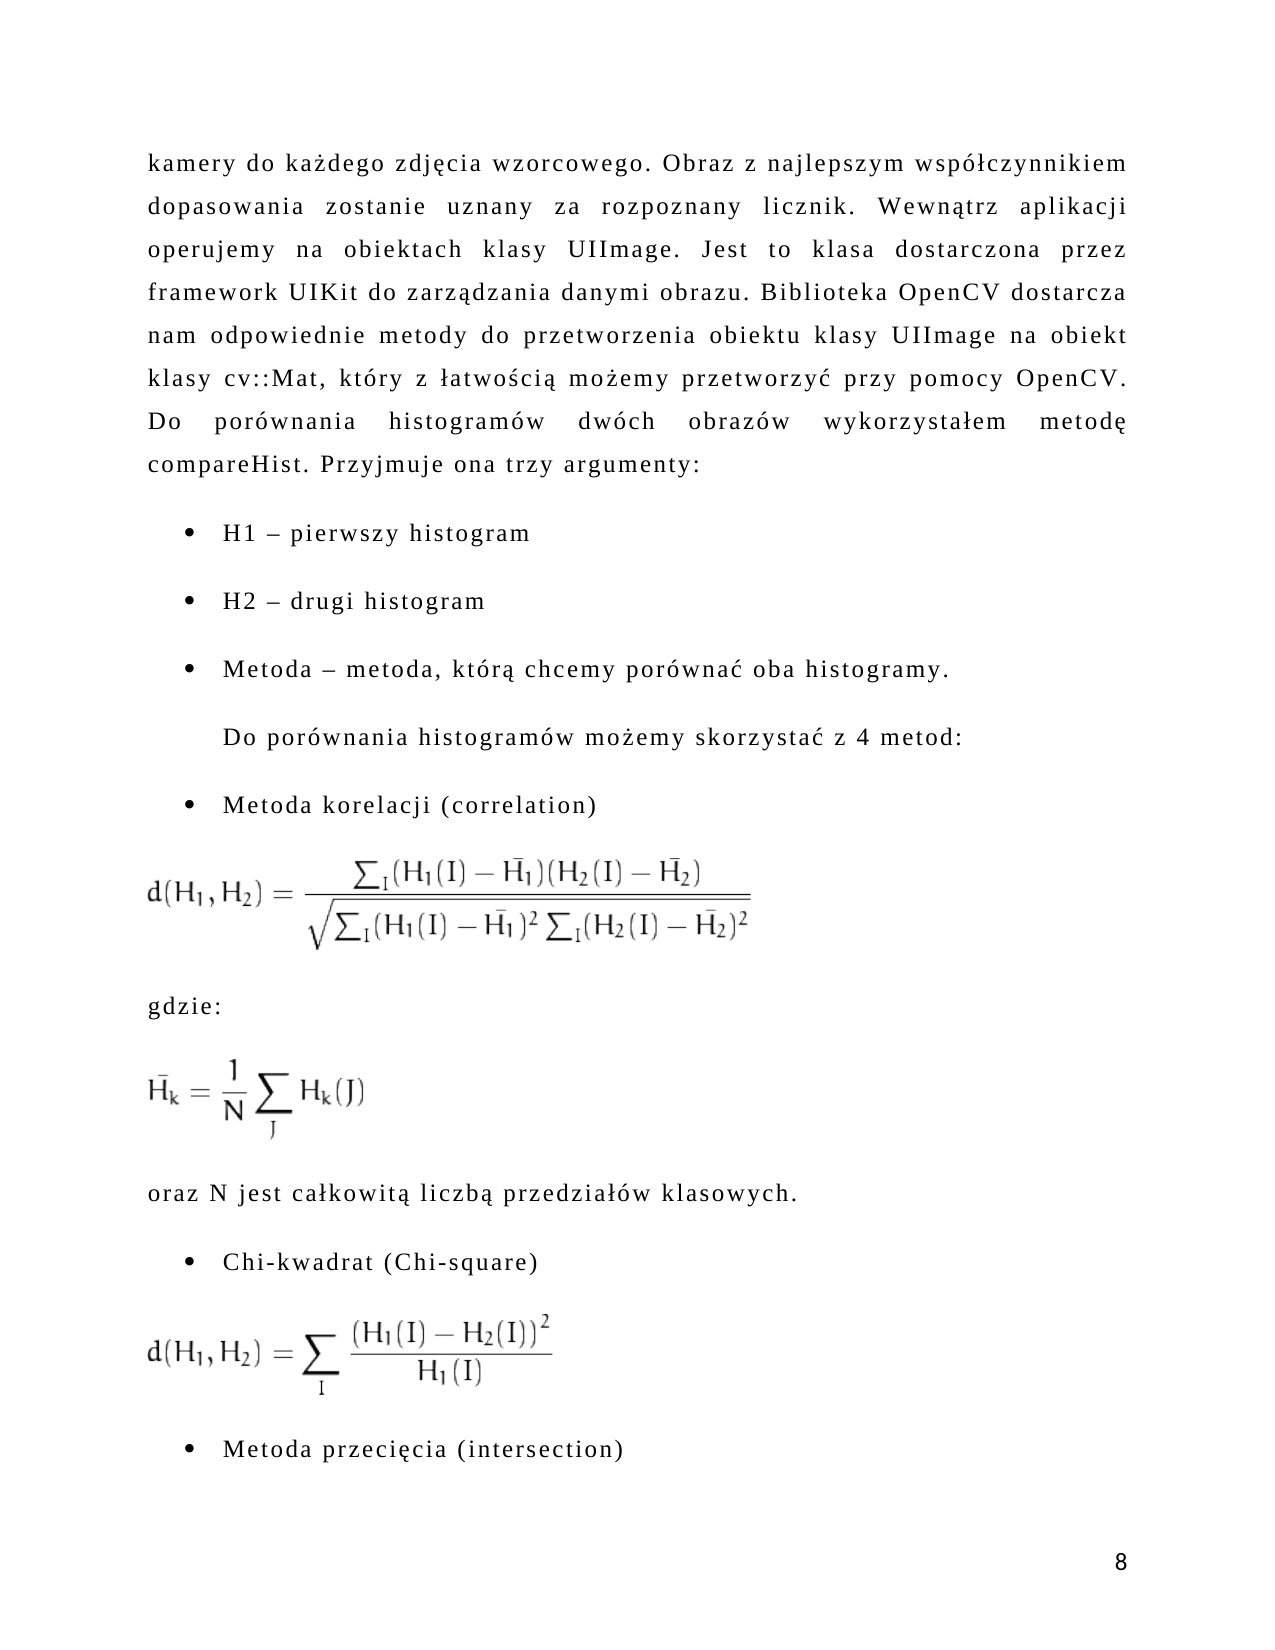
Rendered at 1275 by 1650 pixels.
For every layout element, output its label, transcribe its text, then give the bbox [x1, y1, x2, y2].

list Metoda – metoda, którą chcemy porównać oba histogramy. [185, 654, 1127, 683]
text Do porównania histogramów możemy skorzystać z 4 metod: [223, 722, 1127, 751]
list Metoda korelacji (correlation) [185, 790, 1127, 819]
text oraz N jest całkowitą liczbą przedziałów klasowych. [148, 1178, 1127, 1207]
list H2 – drugi histogram [185, 586, 1127, 614]
text gdzie: [148, 991, 1127, 1020]
list Metoda przecięcia (intersection) [185, 1434, 1127, 1463]
list H1 – pierwszy histogram [185, 518, 1127, 546]
picture [147, 1314, 553, 1395]
list Chi-kwadrat (Chi-square) [185, 1247, 1127, 1275]
picture [147, 1059, 365, 1140]
picture [147, 858, 751, 952]
